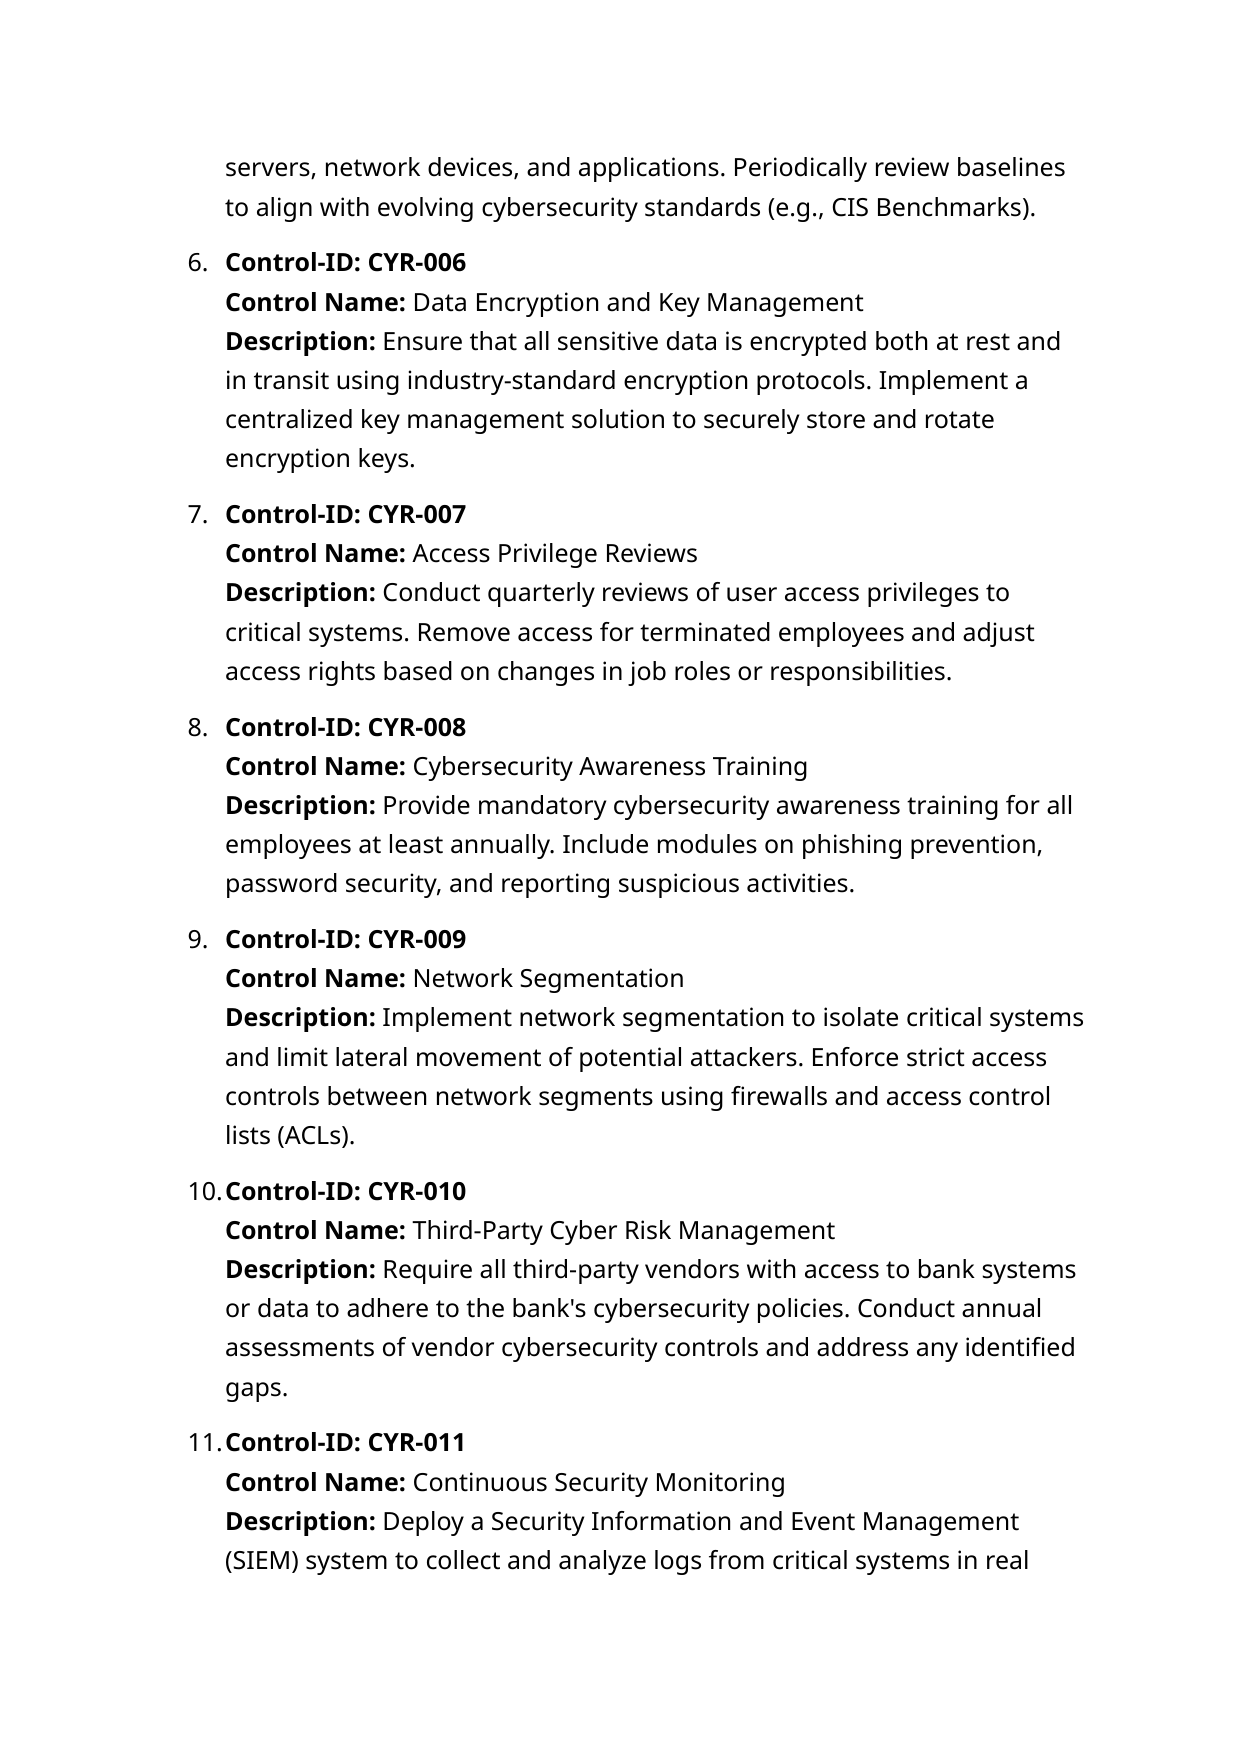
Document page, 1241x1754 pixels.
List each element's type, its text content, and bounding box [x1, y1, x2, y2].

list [187, 150, 1090, 223]
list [187, 1425, 1090, 1577]
list Control-ID: CYR-008 Control Name: Cybersecurity Awareness Training Description: Provide mandatory cybersecurity awareness training for all employees at least annually. Include modules on phishing prevention, password security, and reporting suspicious activities. [187, 709, 1090, 900]
list Control-ID: CYR-009 Control Name: Network Segmentation Description: Implement network segmentation to isolate critical systems and limit lateral movement of potential attackers. Enforce strict access controls between network segments using firewalls and access control lists (ACLs). [187, 922, 1090, 1152]
list Control-ID: CYR-010 Control Name: Third-Party Cyber Risk Management Description: Require all third-party vendors with access to bank systems or data to adhere to the bank's cybersecurity policies. Conduct annual assessments of vendor cybersecurity controls and address any identified gaps. [187, 1173, 1090, 1403]
list Control-ID: CYR-006 Control Name: Data Encryption and Key Management Description: Ensure that all sensitive data is encrypted both at rest and in transit using industry-standard encryption protocols. Implement a centralized key management solution to securely store and rotate encryption keys. [187, 245, 1090, 475]
list Control-ID: CYR-007 Control Name: Access Privilege Reviews Description: Conduct quarterly reviews of user access privileges to critical systems. Remove access for terminated employees and adjust access rights based on changes in job roles or responsibilities. [187, 497, 1090, 687]
